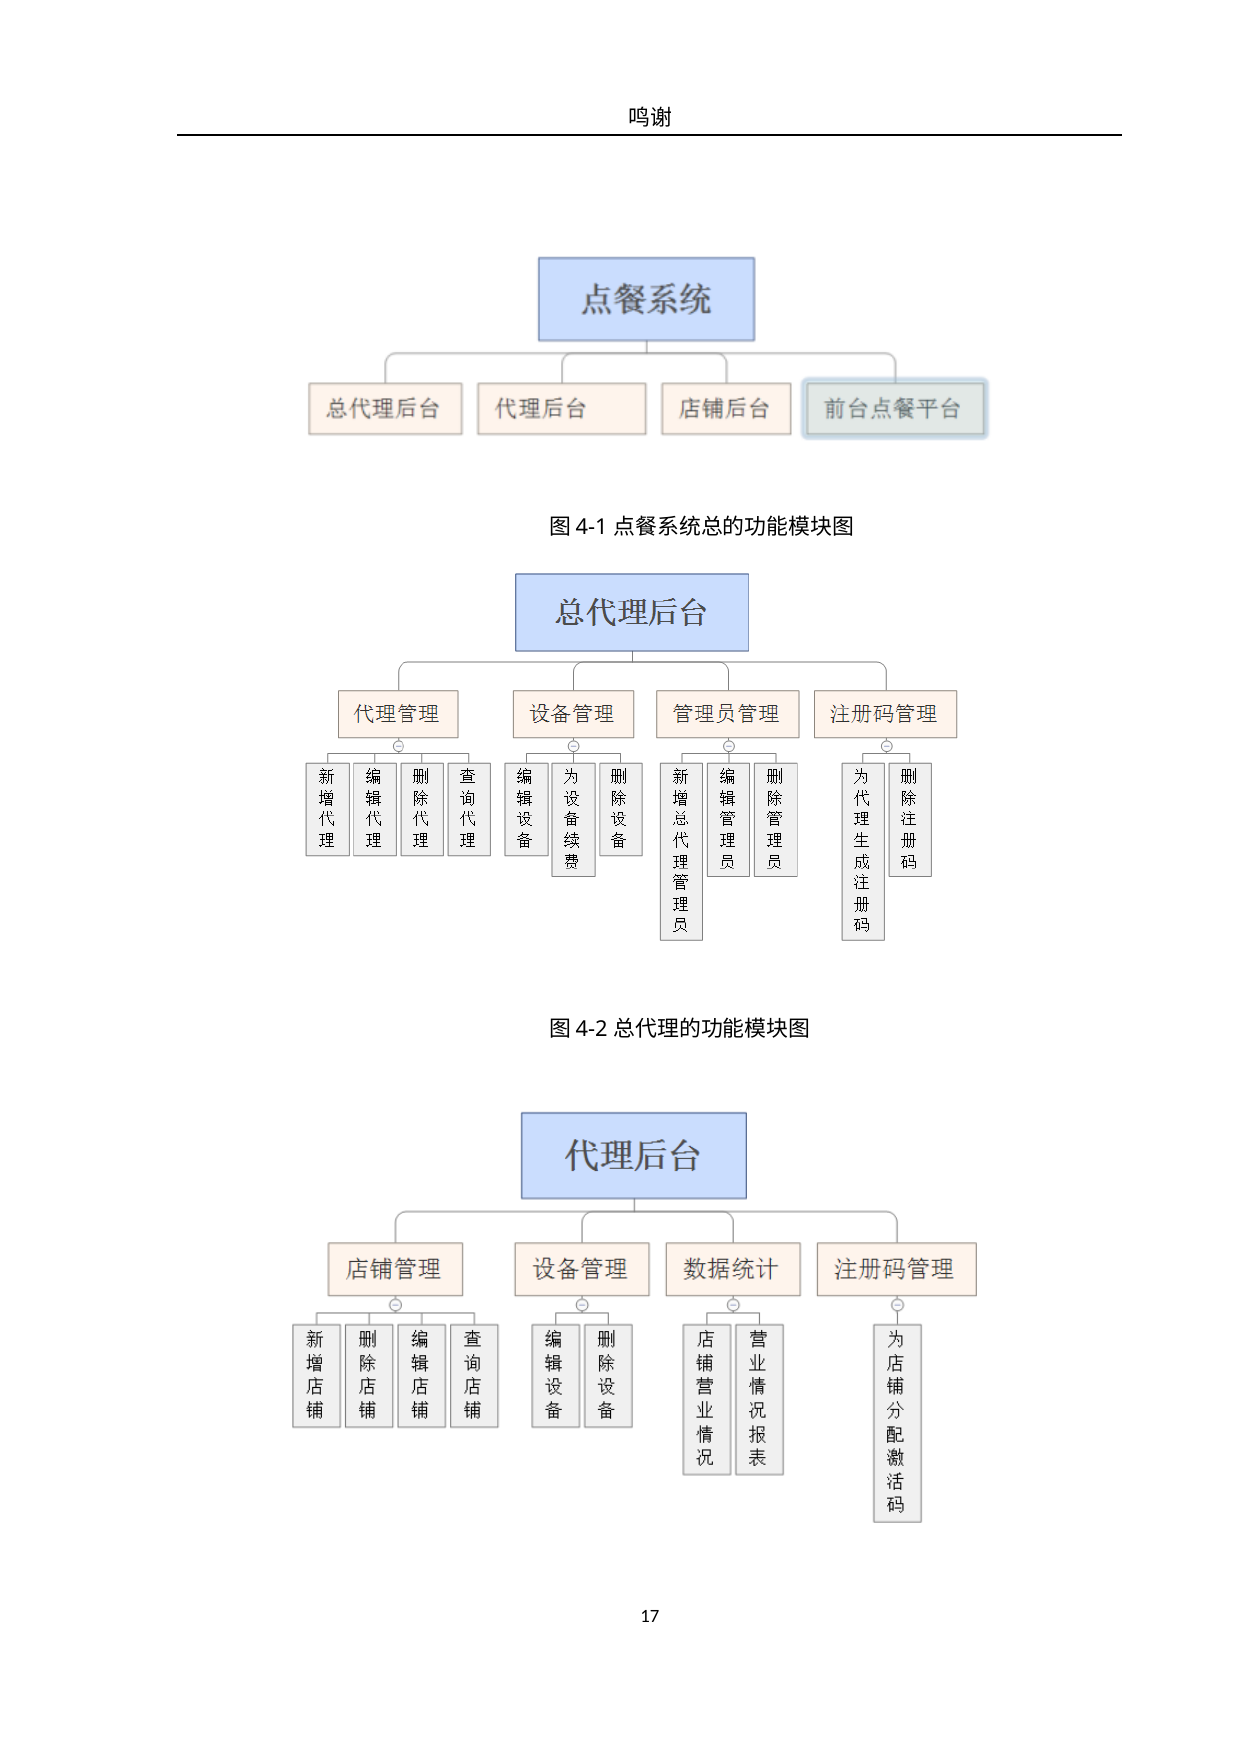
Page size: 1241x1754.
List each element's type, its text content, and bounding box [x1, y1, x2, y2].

text 图4-1 点餐系统总的功能模块图 [177, 508, 1122, 541]
picture [255, 548, 1044, 976]
text 图4-2 总代理的功能模块图 [177, 1010, 1122, 1043]
picture [276, 1090, 1024, 1547]
picture [258, 234, 1042, 452]
